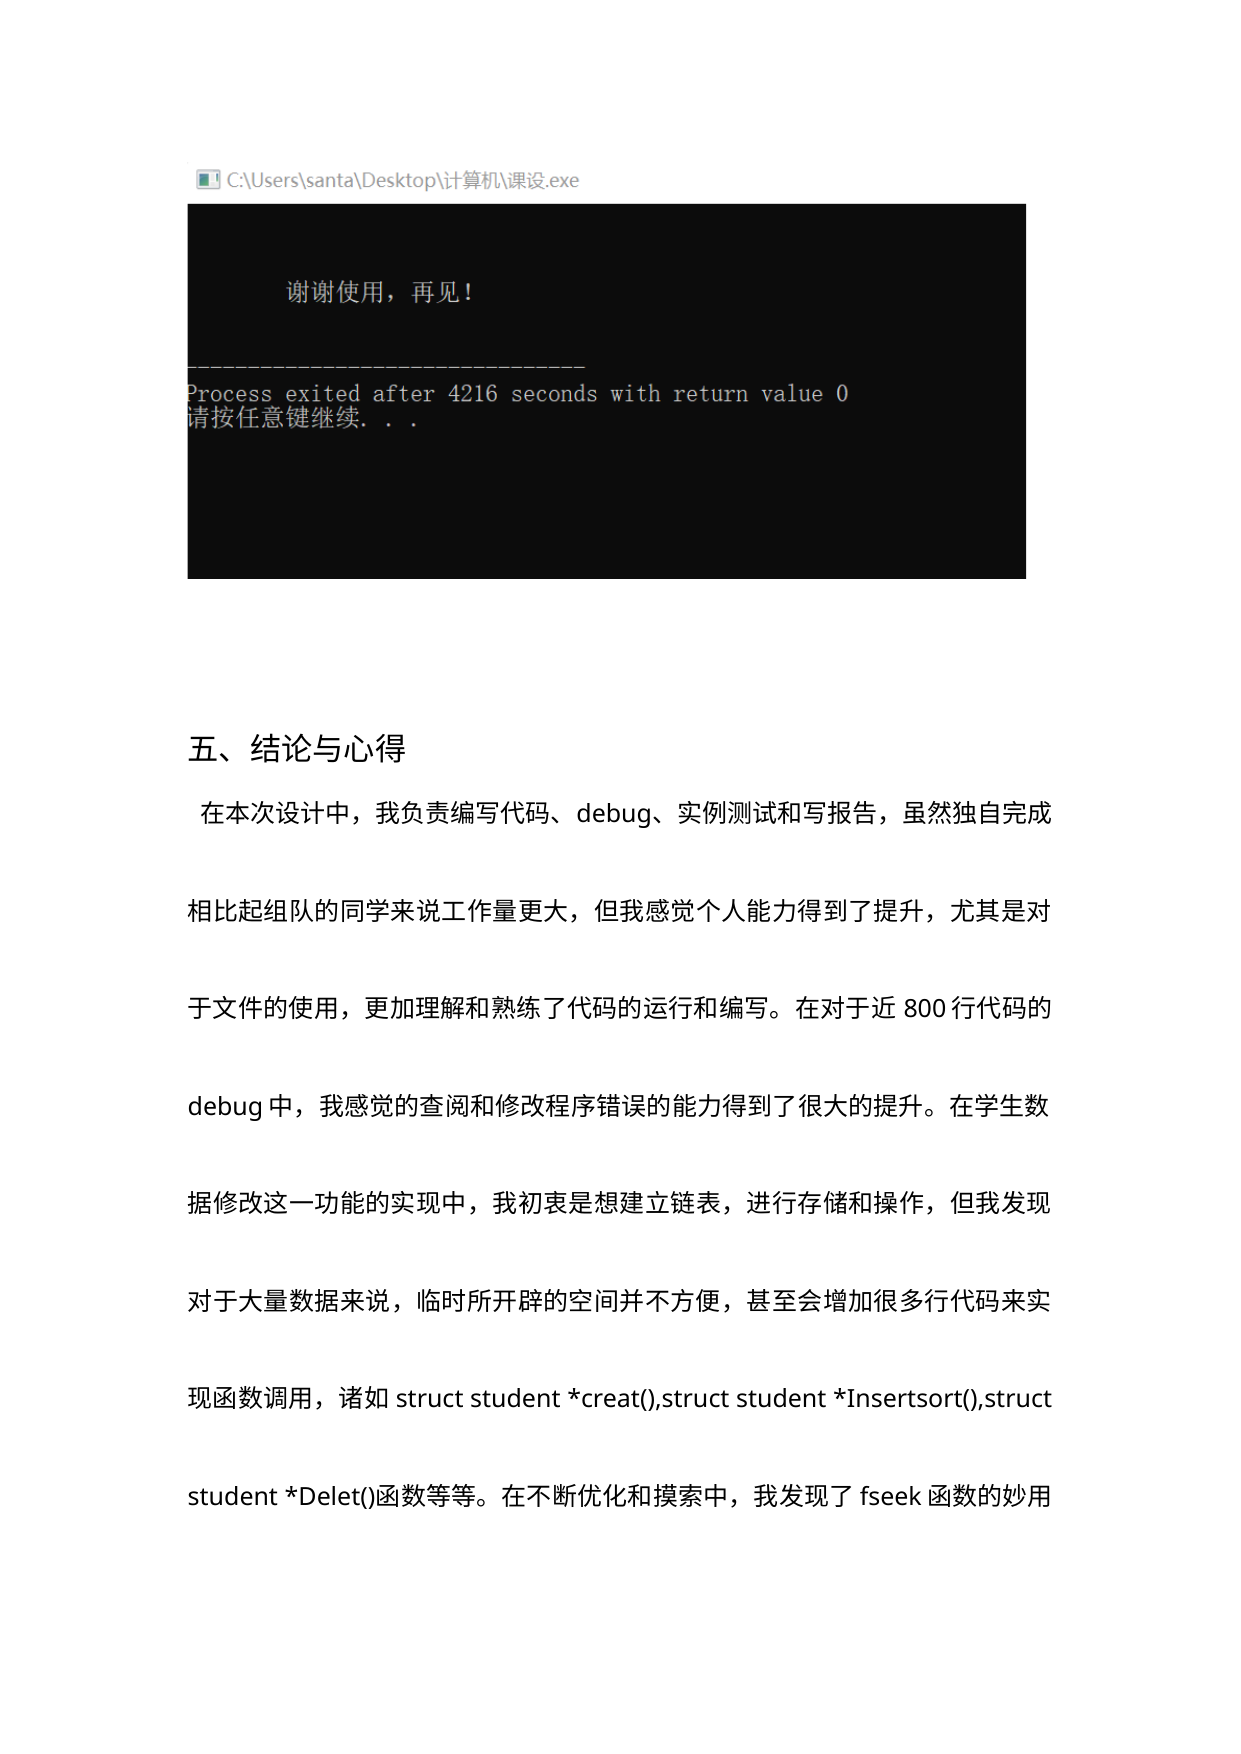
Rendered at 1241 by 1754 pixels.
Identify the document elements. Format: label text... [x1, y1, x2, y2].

text 五、结论与心得 [187, 714, 1053, 779]
picture [187, 162, 1027, 579]
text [187, 779, 1053, 1527]
